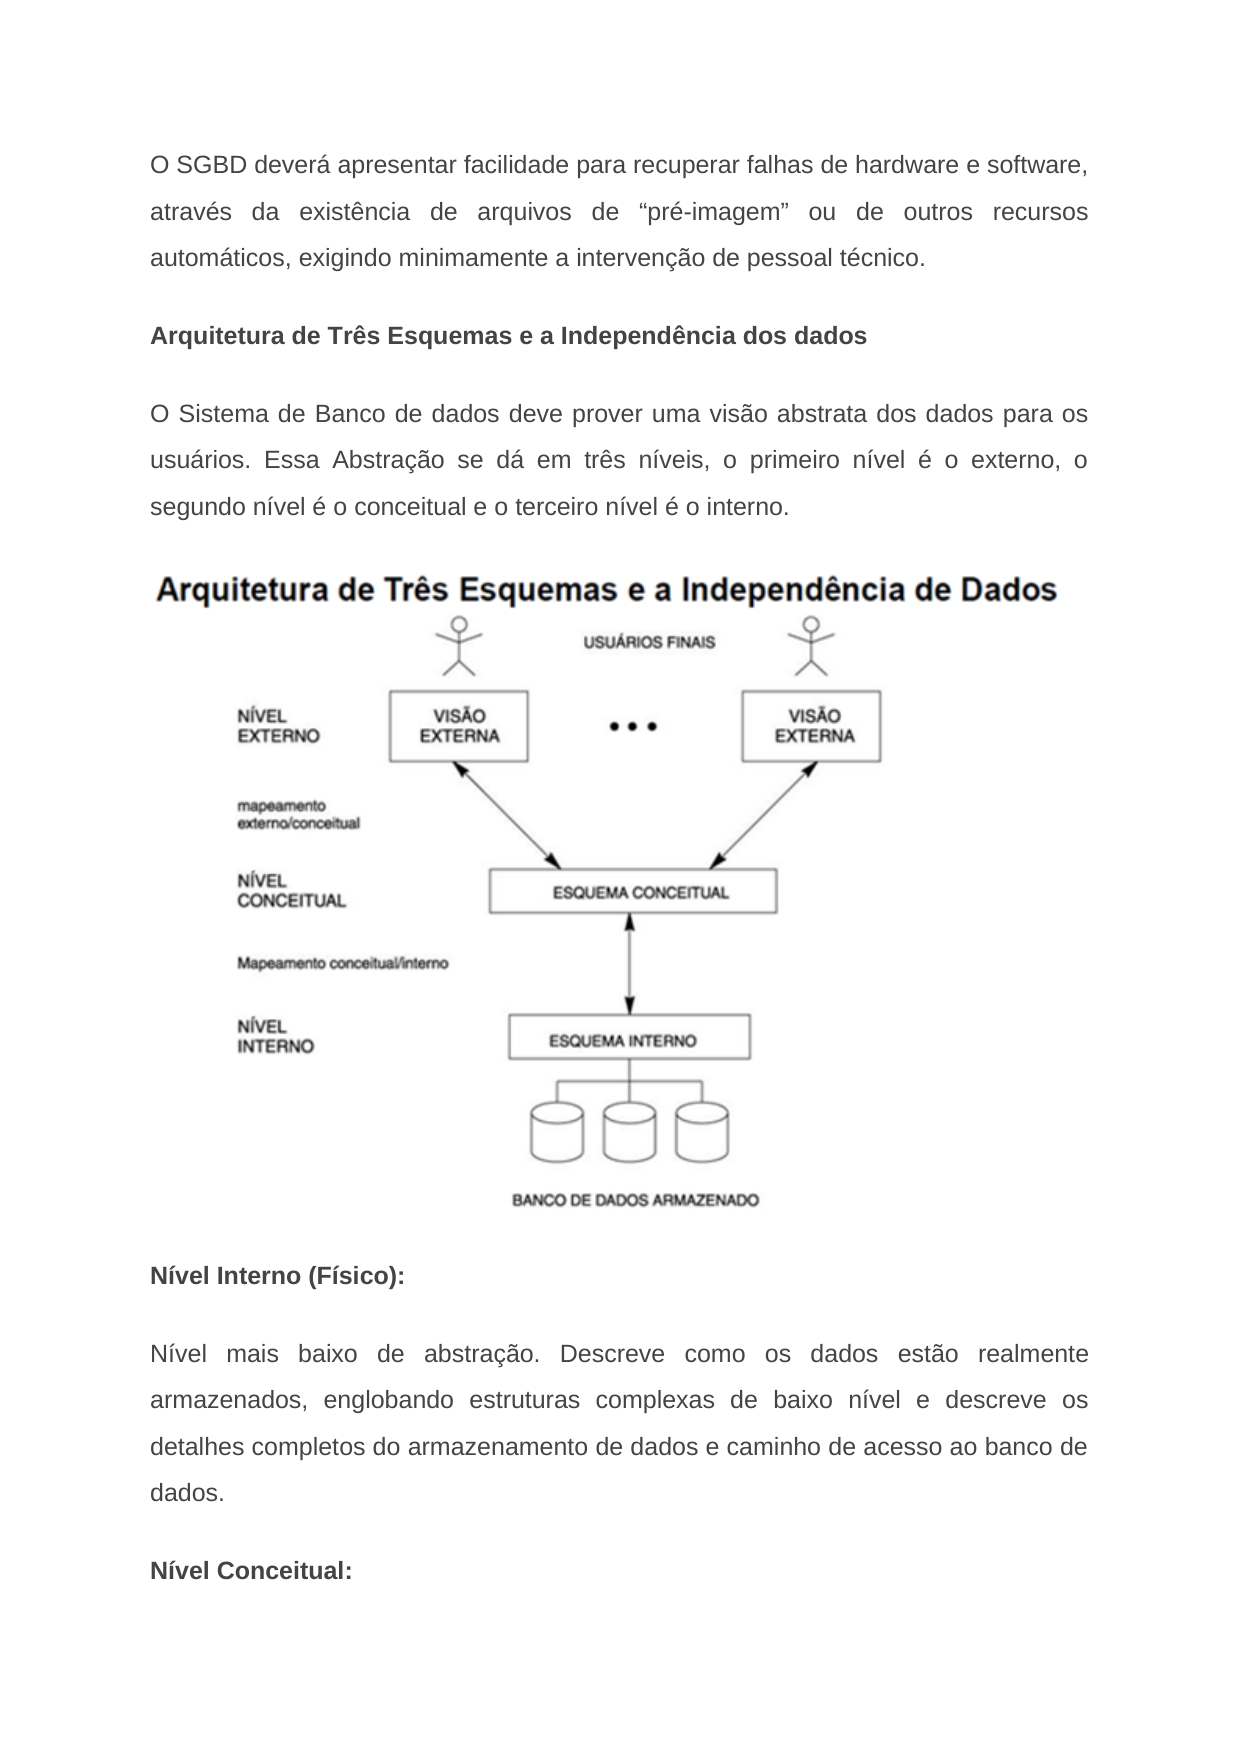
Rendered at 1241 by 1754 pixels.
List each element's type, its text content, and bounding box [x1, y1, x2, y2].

text O Sistema de Banco de dados deve prover uma visão abstrata dos dados para os usuários. Essa Abstração se dá em três níveis, o primeiro nível é o externo, o segundo nível é o conceitual e o terceiro nível é o interno. [150, 399, 1090, 521]
text Nível Conceitual: [150, 1556, 1090, 1585]
text Nível mais baixo de abstração. Descreve como os dados estão realmente armazenados, englobando estruturas complexas de baixo nível e descreve os detalhes completos do armazenamento de dados e caminho de acesso ao banco de dados. [150, 1339, 1090, 1507]
text Arquitetura de Três Esquemas e a Independência dos dados [150, 321, 1090, 350]
picture [150, 569, 1063, 1214]
text Nível Interno (Físico): [150, 1261, 1090, 1290]
text O SGBD deverá apresentar facilidade para recuperar falhas de hardware e software, através da existência de arquivos de “pré-imagem” ou de outros recursos automáticos, exigindo minimamente a intervenção de pessoal técnico. [150, 150, 1090, 272]
